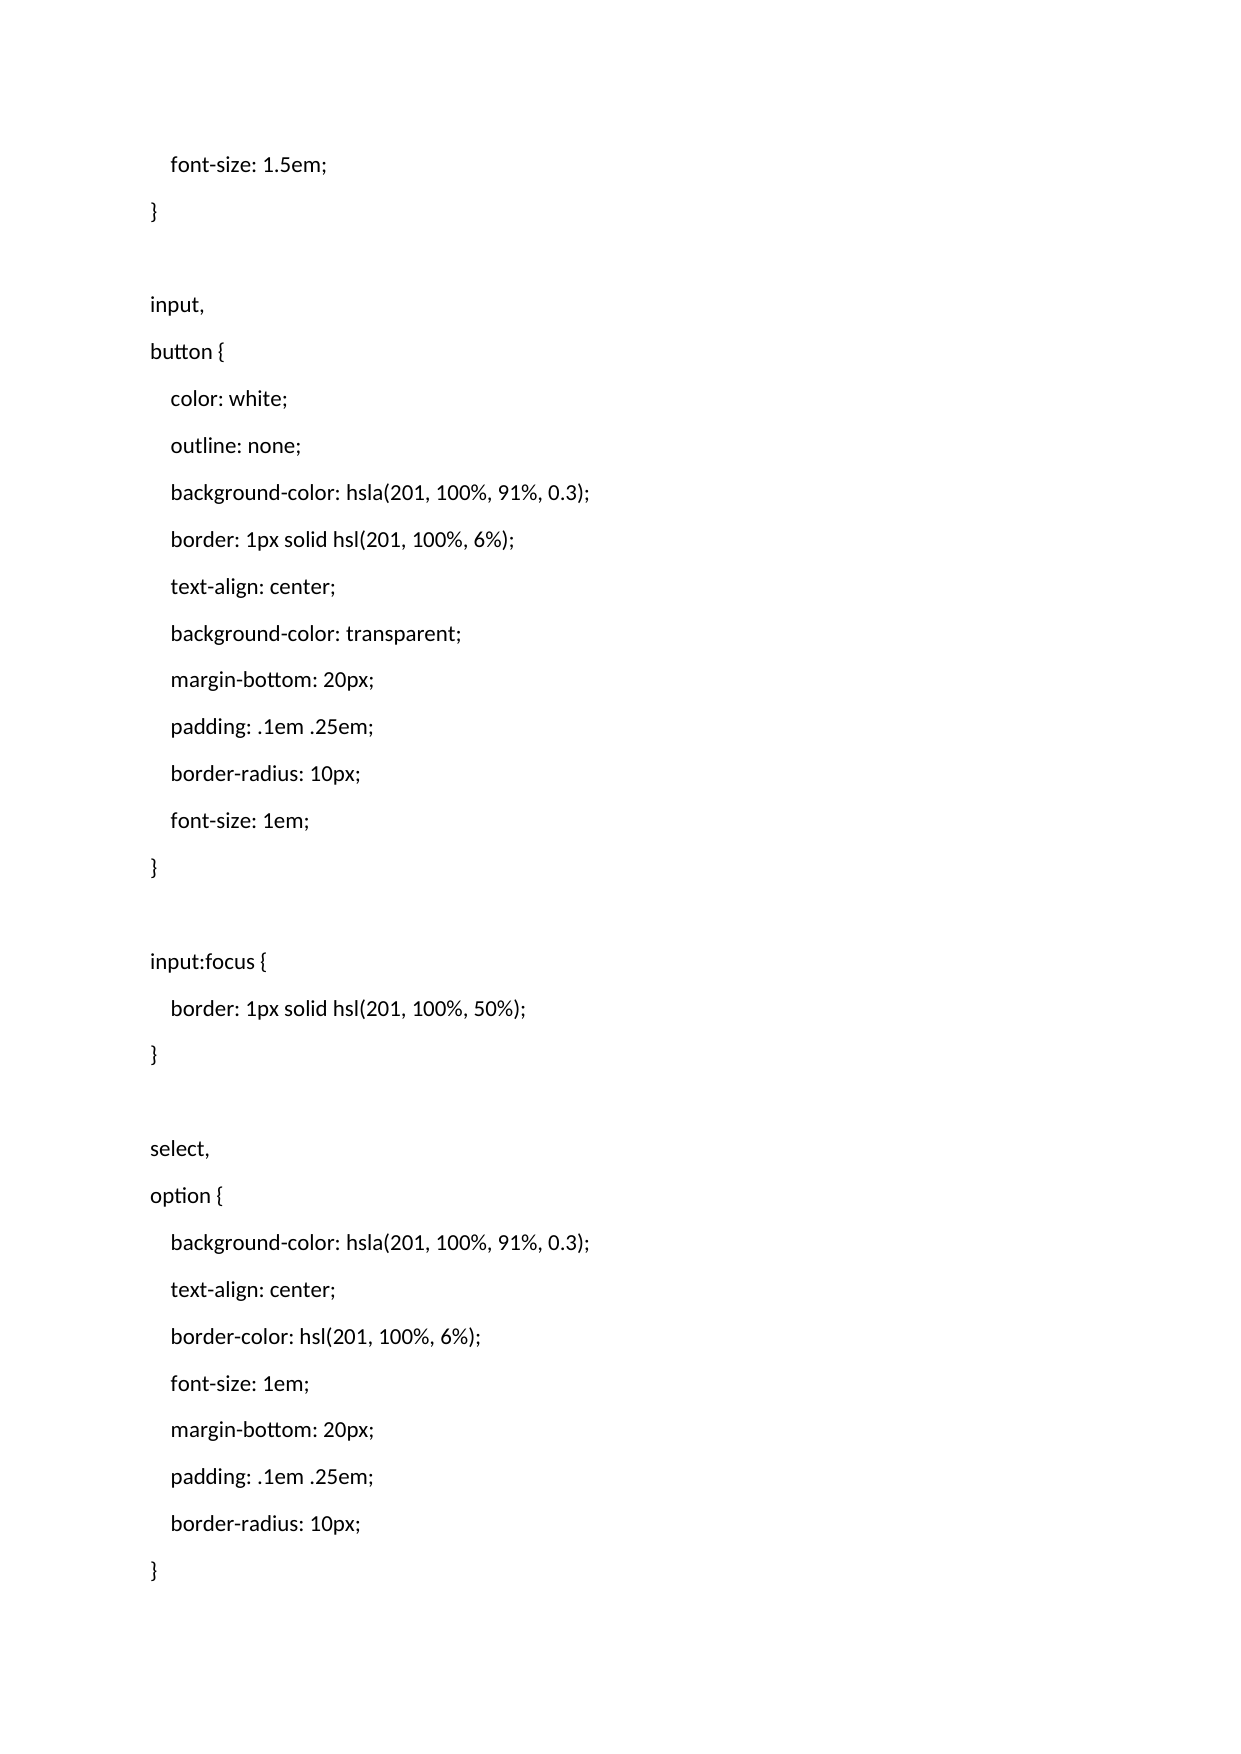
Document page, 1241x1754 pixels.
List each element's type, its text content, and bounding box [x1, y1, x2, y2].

text } [150, 197, 1090, 225]
text font-size: 1em; [150, 1369, 1090, 1397]
text outline: none; [150, 431, 1090, 459]
text font-size: 1.5em; [150, 150, 1090, 178]
text padding: .1em .25em; [150, 1462, 1090, 1491]
text padding: .1em .25em; [150, 712, 1090, 741]
text } [150, 853, 1090, 881]
text border: 1px solid hsl(201, 100%, 6%); [150, 525, 1090, 553]
text color: white; [150, 384, 1090, 412]
text } [150, 1041, 1090, 1069]
text border-radius: 10px; [150, 1509, 1090, 1537]
text select, [150, 1134, 1090, 1162]
text input:focus { [150, 947, 1090, 975]
text option { [150, 1181, 1090, 1209]
text margin-bottom: 20px; [150, 1416, 1090, 1444]
text } [150, 1556, 1090, 1584]
text font-size: 1em; [150, 806, 1090, 834]
text background-color: hsla(201, 100%, 91%, 0.3); [150, 1228, 1090, 1256]
text text-align: center; [150, 1275, 1090, 1303]
text text-align: center; [150, 572, 1090, 600]
text background-color: hsla(201, 100%, 91%, 0.3); [150, 478, 1090, 506]
text input, [150, 291, 1090, 319]
text margin-bottom: 20px; [150, 666, 1090, 694]
text button { [150, 337, 1090, 366]
text border-radius: 10px; [150, 759, 1090, 787]
text background-color: transparent; [150, 619, 1090, 647]
text border-color: hsl(201, 100%, 6%); [150, 1322, 1090, 1350]
text border: 1px solid hsl(201, 100%, 50%); [150, 994, 1090, 1022]
